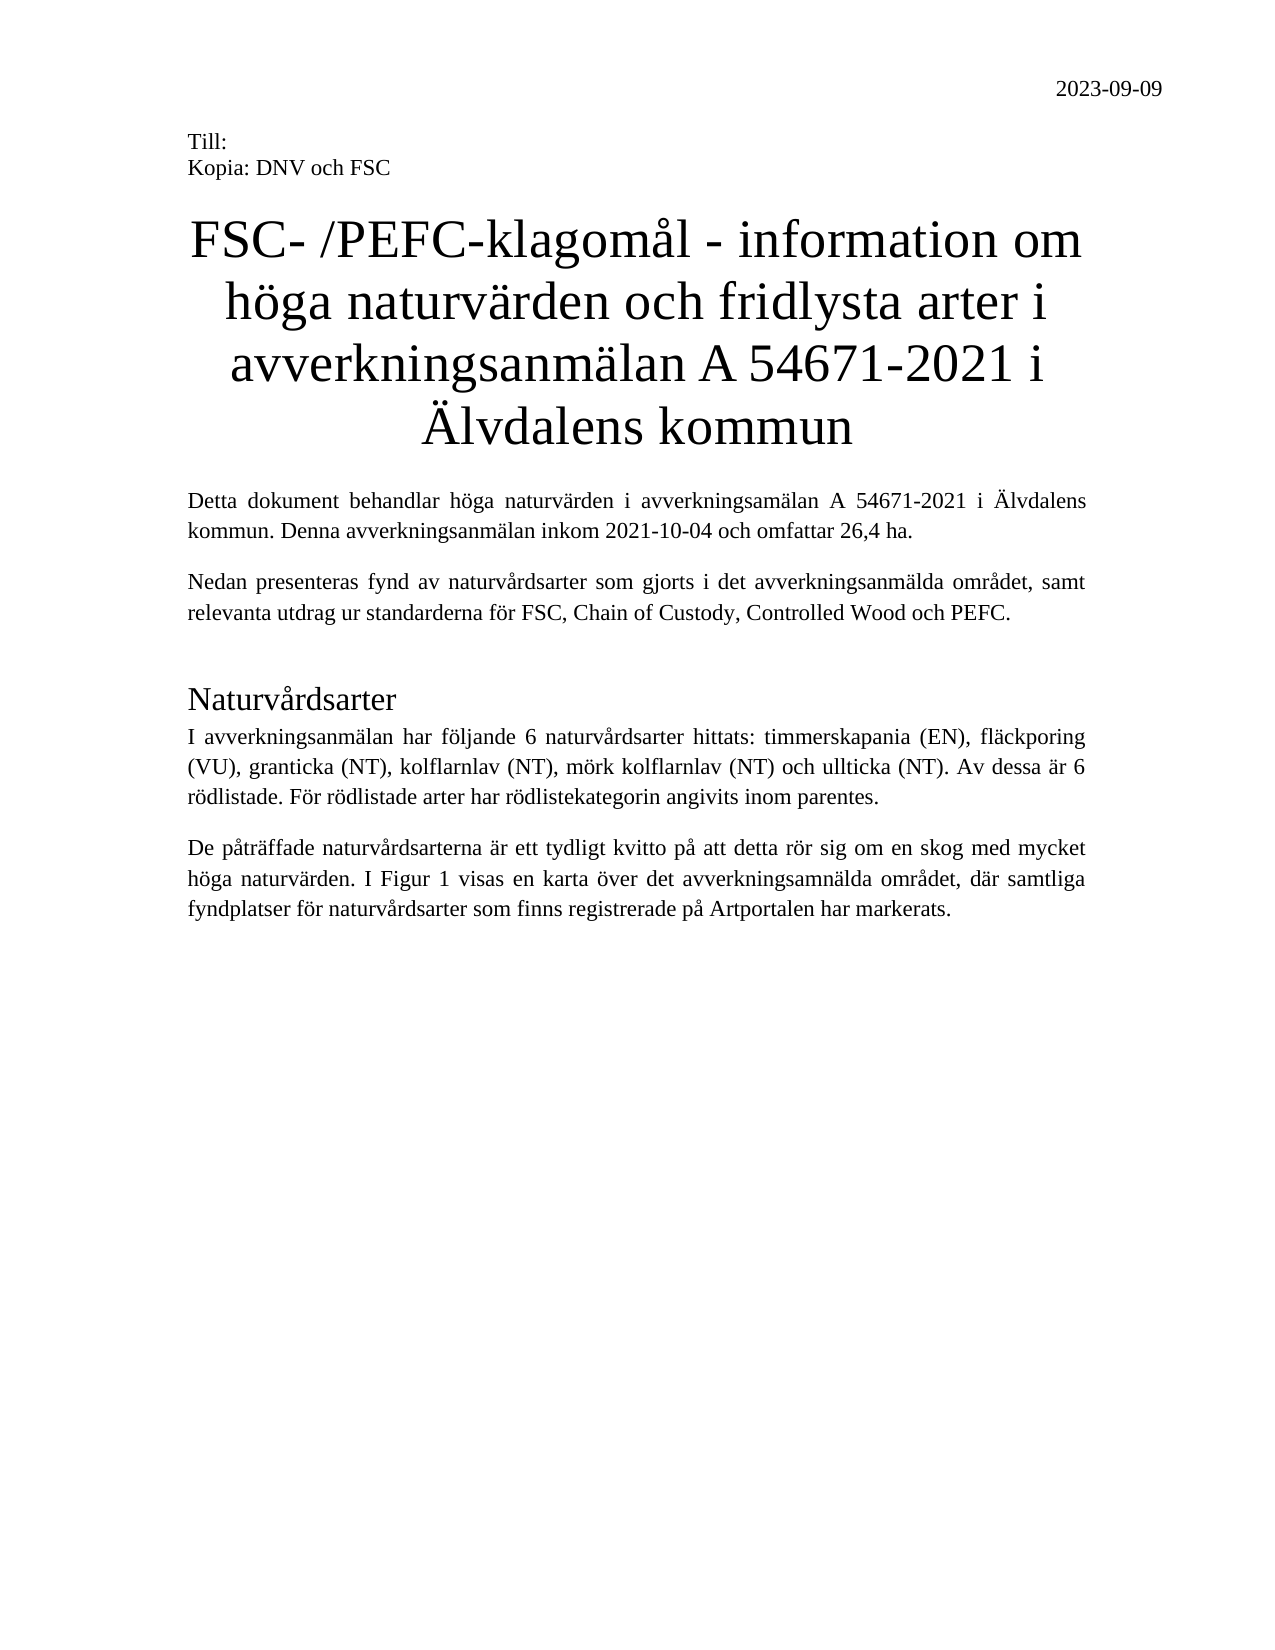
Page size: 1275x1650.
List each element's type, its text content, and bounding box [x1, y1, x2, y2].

text De påträffade naturvårdsarterna är ett tydligt kvitto på att detta rör sig om en skog med mycket höga naturvärden. I Figur 1 visas en karta över det avverkningsamnälda området, där samtliga fyndplatser för naturvårdsarter som finns registrerade på Artportalen har markerats. [187, 834, 1087, 921]
title FSC- /PEFC-klagomål - information om höga naturvärden och fridlysta arter i avverkningsanmälan A 54671-2021 i Älvdalens kommun [187, 207, 1087, 456]
text I avverkningsanmälan har följande 6 naturvårdsarter hittats: timmerskapania (EN), fläckporing (VU), granticka (NT), kolflarnlav (NT), mörk kolflarnlav (NT) och ullticka (NT). Av dessa är 6 rödlistade. För rödlistade arter har rödlistekategorin angivits inom parentes. [187, 723, 1087, 810]
subtitle Naturvårdsarter [187, 679, 1087, 717]
text Detta dokument behandlar höga naturvärden i avverkningsamälan A 54671-2021 i Älvdalens kommun. Denna avverkningsanmälan inkom 2021-10-04 och omfattar 26,4 ha. [187, 487, 1087, 544]
text Nedan presenteras fynd av naturvårdsarter som gjorts i det avverkningsanmälda området, samt relevanta utdrag ur standarderna för FSC, Chain of Custody, Controlled Wood och PEFC. [187, 568, 1087, 625]
